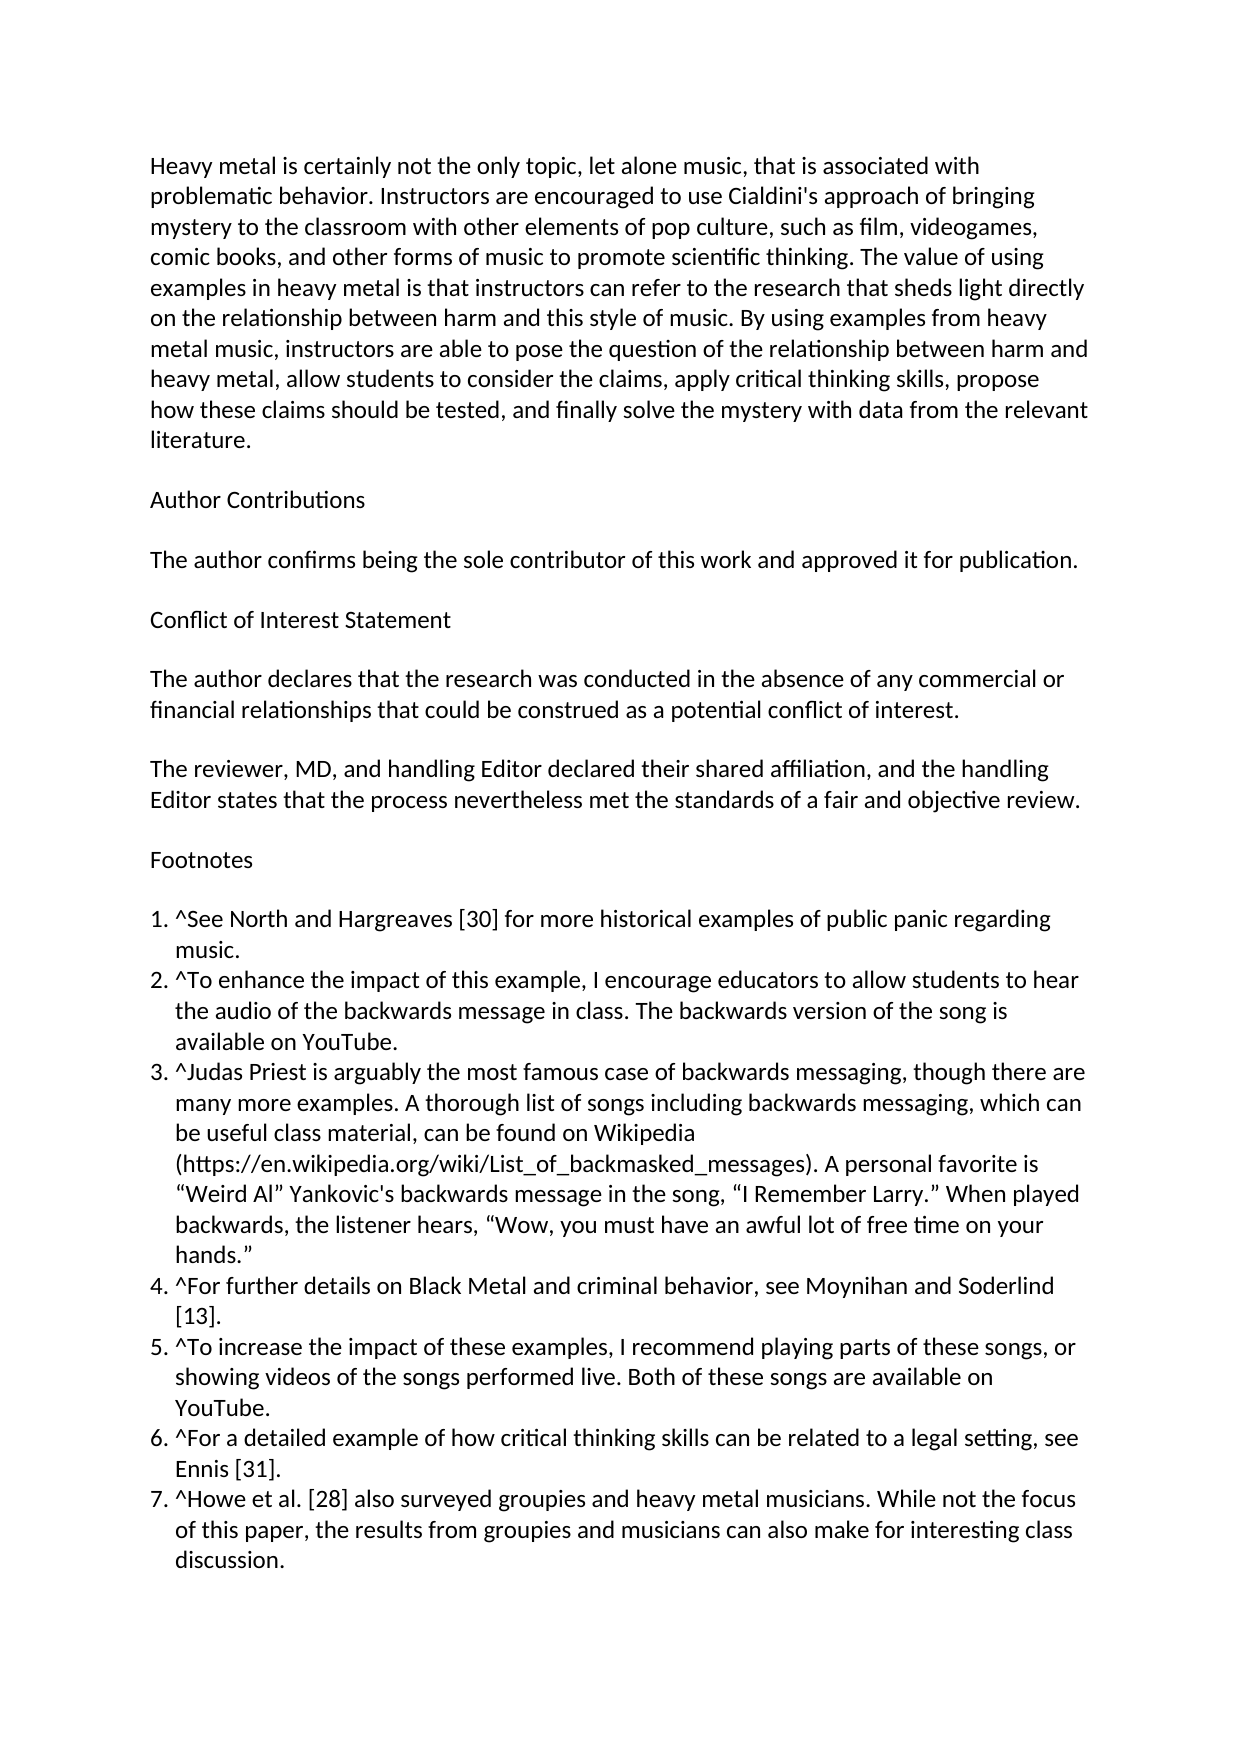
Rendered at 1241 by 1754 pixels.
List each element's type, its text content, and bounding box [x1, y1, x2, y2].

text Author Contributions [150, 484, 1090, 515]
text The author confirms being the sole contributor of this work and approved it for publication. [150, 544, 1090, 574]
text 1. ^See North and Hargreaves [30] for more historical examples of public panic regarding music. [150, 903, 1090, 964]
text Footnotes [150, 844, 1090, 874]
text 3. ^Judas Priest is arguably the most famous case of backwards messaging, though there are many more examples. A thorough list of songs including backwards messaging, which can be useful class material, can be found on Wikipedia (https://en.wikipedia.org/wiki/List_of_backmasked_messages). A personal favorite is “Weird Al” Yankovic's backwards message in the song, “I Remember Larry.” When played backwards, the listener hears, “Wow, you must have an awful lot of free time on your hands.” [150, 1056, 1090, 1270]
text 5. ^To increase the impact of these examples, I recommend playing parts of these songs, or showing videos of the songs performed live. Both of these songs are available on YouTube. [150, 1331, 1090, 1422]
text 6. ^For a detailed example of how critical thinking skills can be related to a legal setting, see Ennis [31]. [150, 1422, 1090, 1483]
text The author declares that the research was conducted in the absence of any commercial or financial relationships that could be construed as a potential conflict of interest. [150, 663, 1090, 724]
text The reviewer, MD, and handling Editor declared their shared affiliation, and the handling Editor states that the process nevertheless met the standards of a fair and objective review. [150, 754, 1090, 815]
text 7. ^Howe et al. [28] also surveyed groupies and heavy metal musicians. While not the focus of this paper, the results from groupies and musicians can also make for interesting class discussion. [150, 1483, 1090, 1575]
text 2. ^To enhance the impact of this example, I encourage educators to allow students to hear the audio of the backwards message in class. The backwards version of the song is available on YouTube. [150, 964, 1090, 1056]
text Heavy metal is certainly not the only topic, let alone music, that is associated with problematic behavior. Instructors are encouraged to use Cialdini's approach of bringing mystery to the classroom with other elements of pop culture, such as film, videogames, comic books, and other forms of music to promote scientific thinking. The value of using examples in heavy metal is that instructors can refer to the research that sheds light directly on the relationship between harm and this style of music. By using examples from heavy metal music, instructors are able to pose the question of the relationship between harm and heavy metal, allow students to consider the claims, apply critical thinking skills, propose how these claims should be tested, and finally solve the mystery with data from the relevant literature. [150, 150, 1090, 455]
text 4. ^For further details on Black Metal and criminal behavior, see Moynihan and Soderlind [13]. [150, 1270, 1090, 1331]
text Conflict of Interest Statement [150, 604, 1090, 634]
